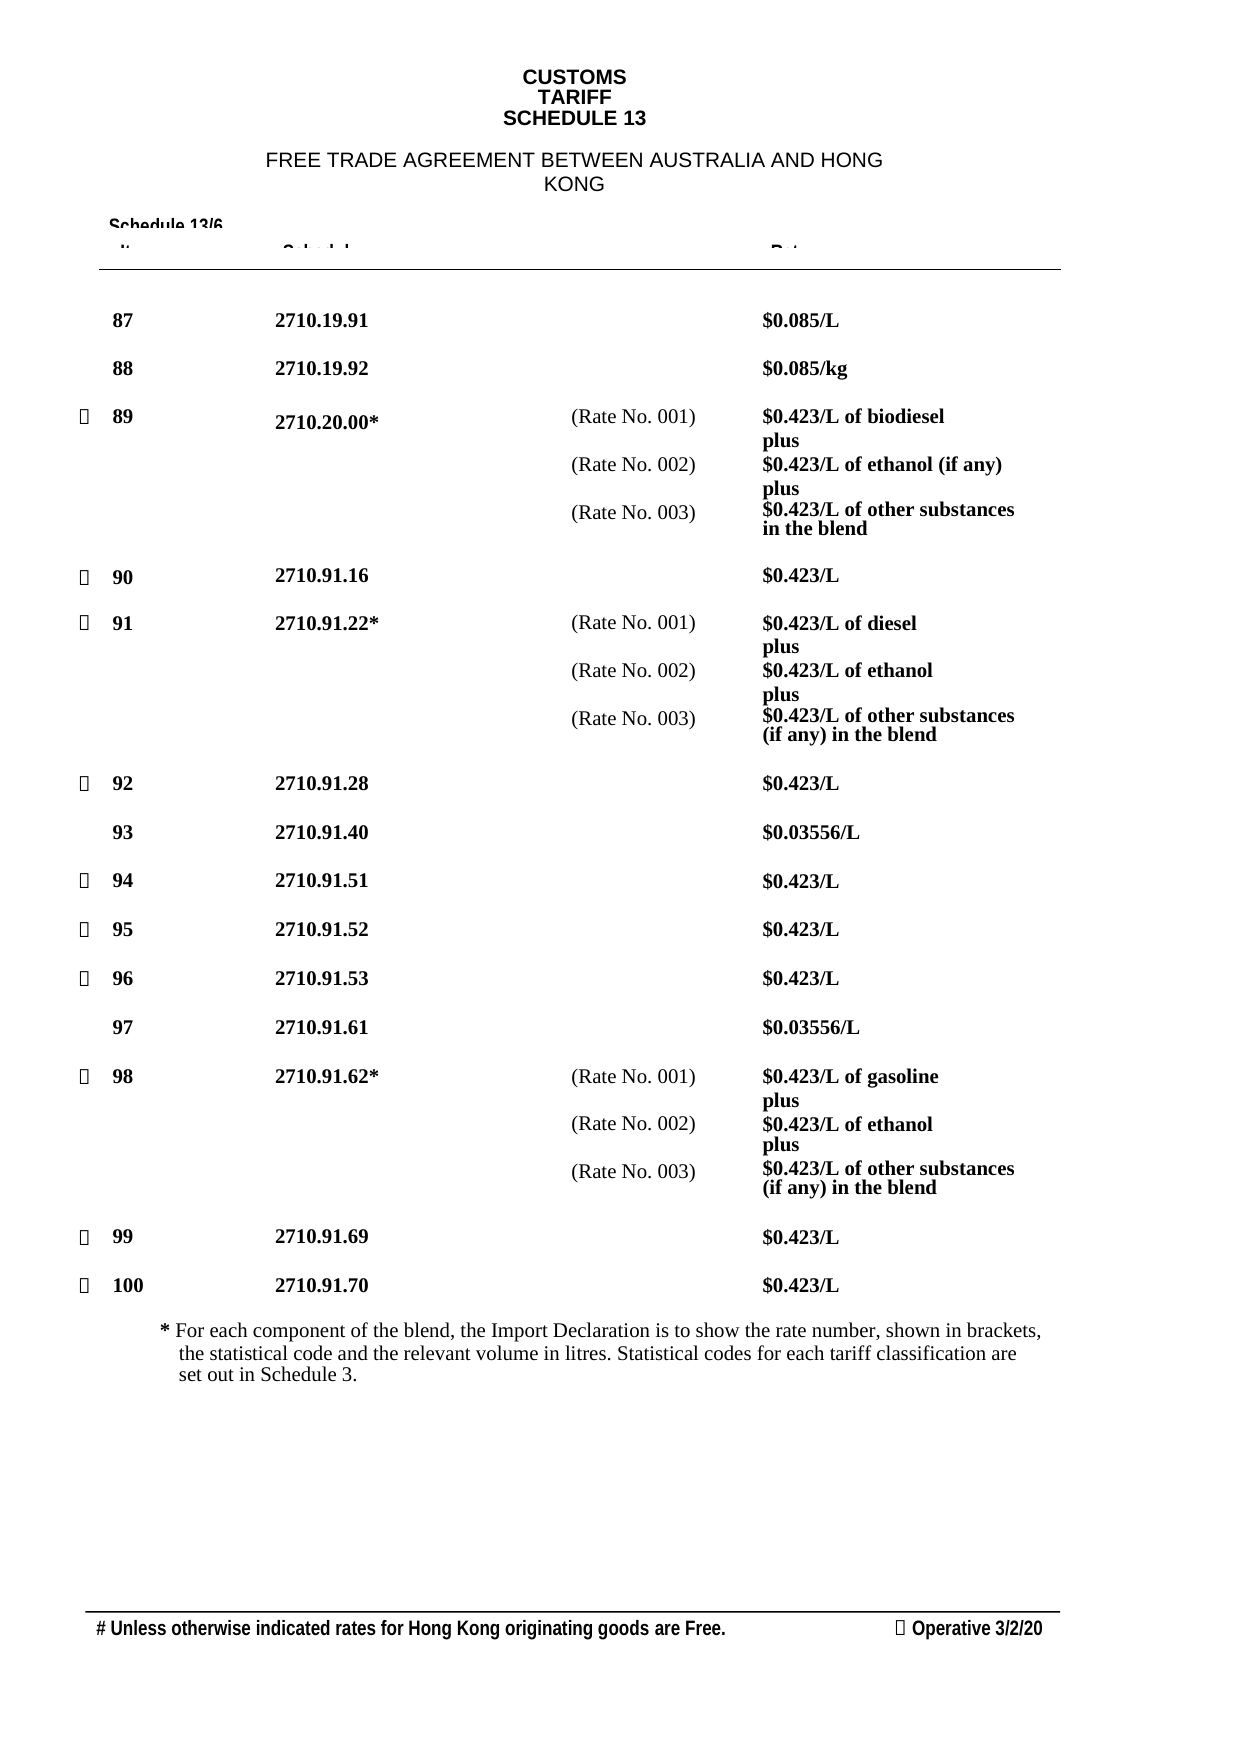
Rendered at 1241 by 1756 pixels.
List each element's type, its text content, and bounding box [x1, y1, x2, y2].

text # Unless otherwise indicated rates for Hong Kong originating goods are Free.  Operative 3/2/20 [96, 1608, 1240, 1642]
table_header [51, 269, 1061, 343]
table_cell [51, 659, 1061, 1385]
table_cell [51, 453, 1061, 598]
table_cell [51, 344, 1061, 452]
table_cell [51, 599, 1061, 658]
